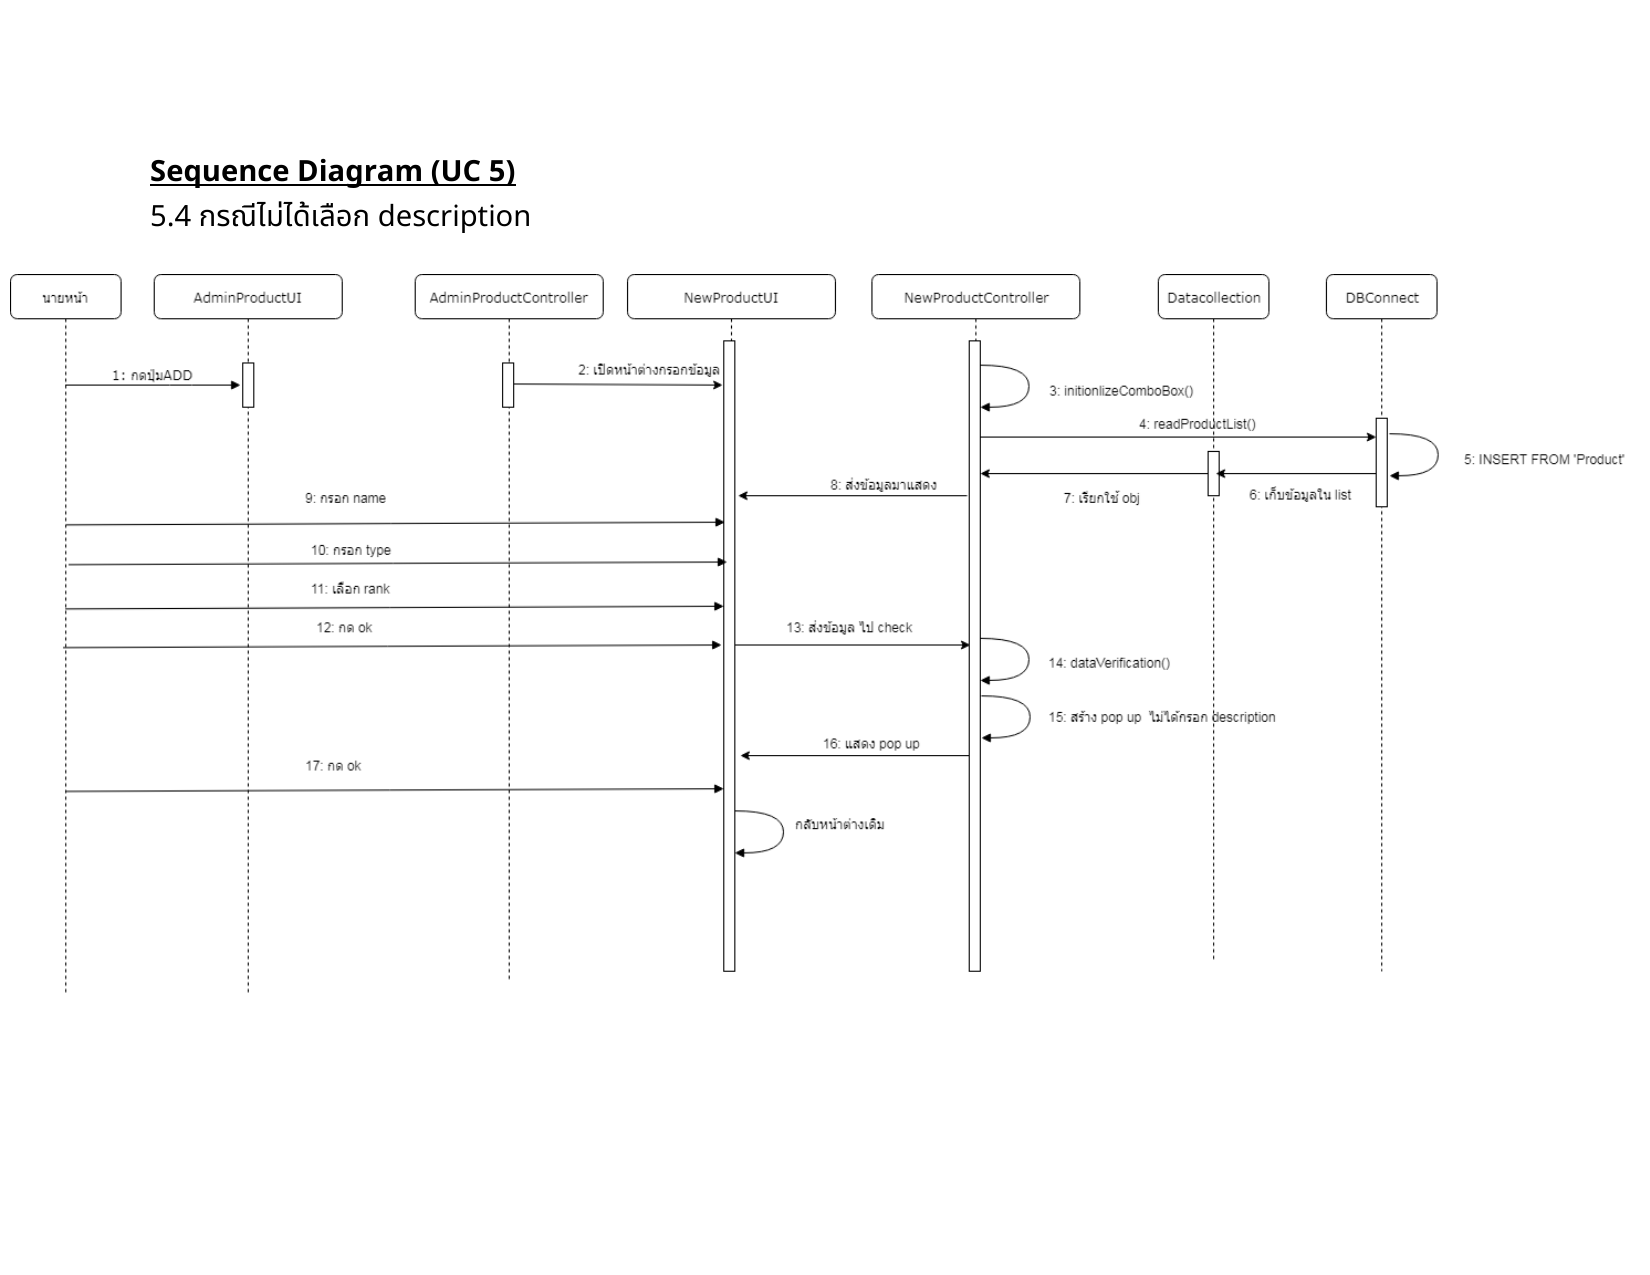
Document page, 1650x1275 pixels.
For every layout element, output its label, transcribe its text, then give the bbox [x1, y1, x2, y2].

text Sequence Diagram (UC 5) [150, 150, 1500, 190]
picture [10, 274, 1640, 994]
text 5.4 กรณีไม่ได้เลือก description [150, 196, 1500, 239]
